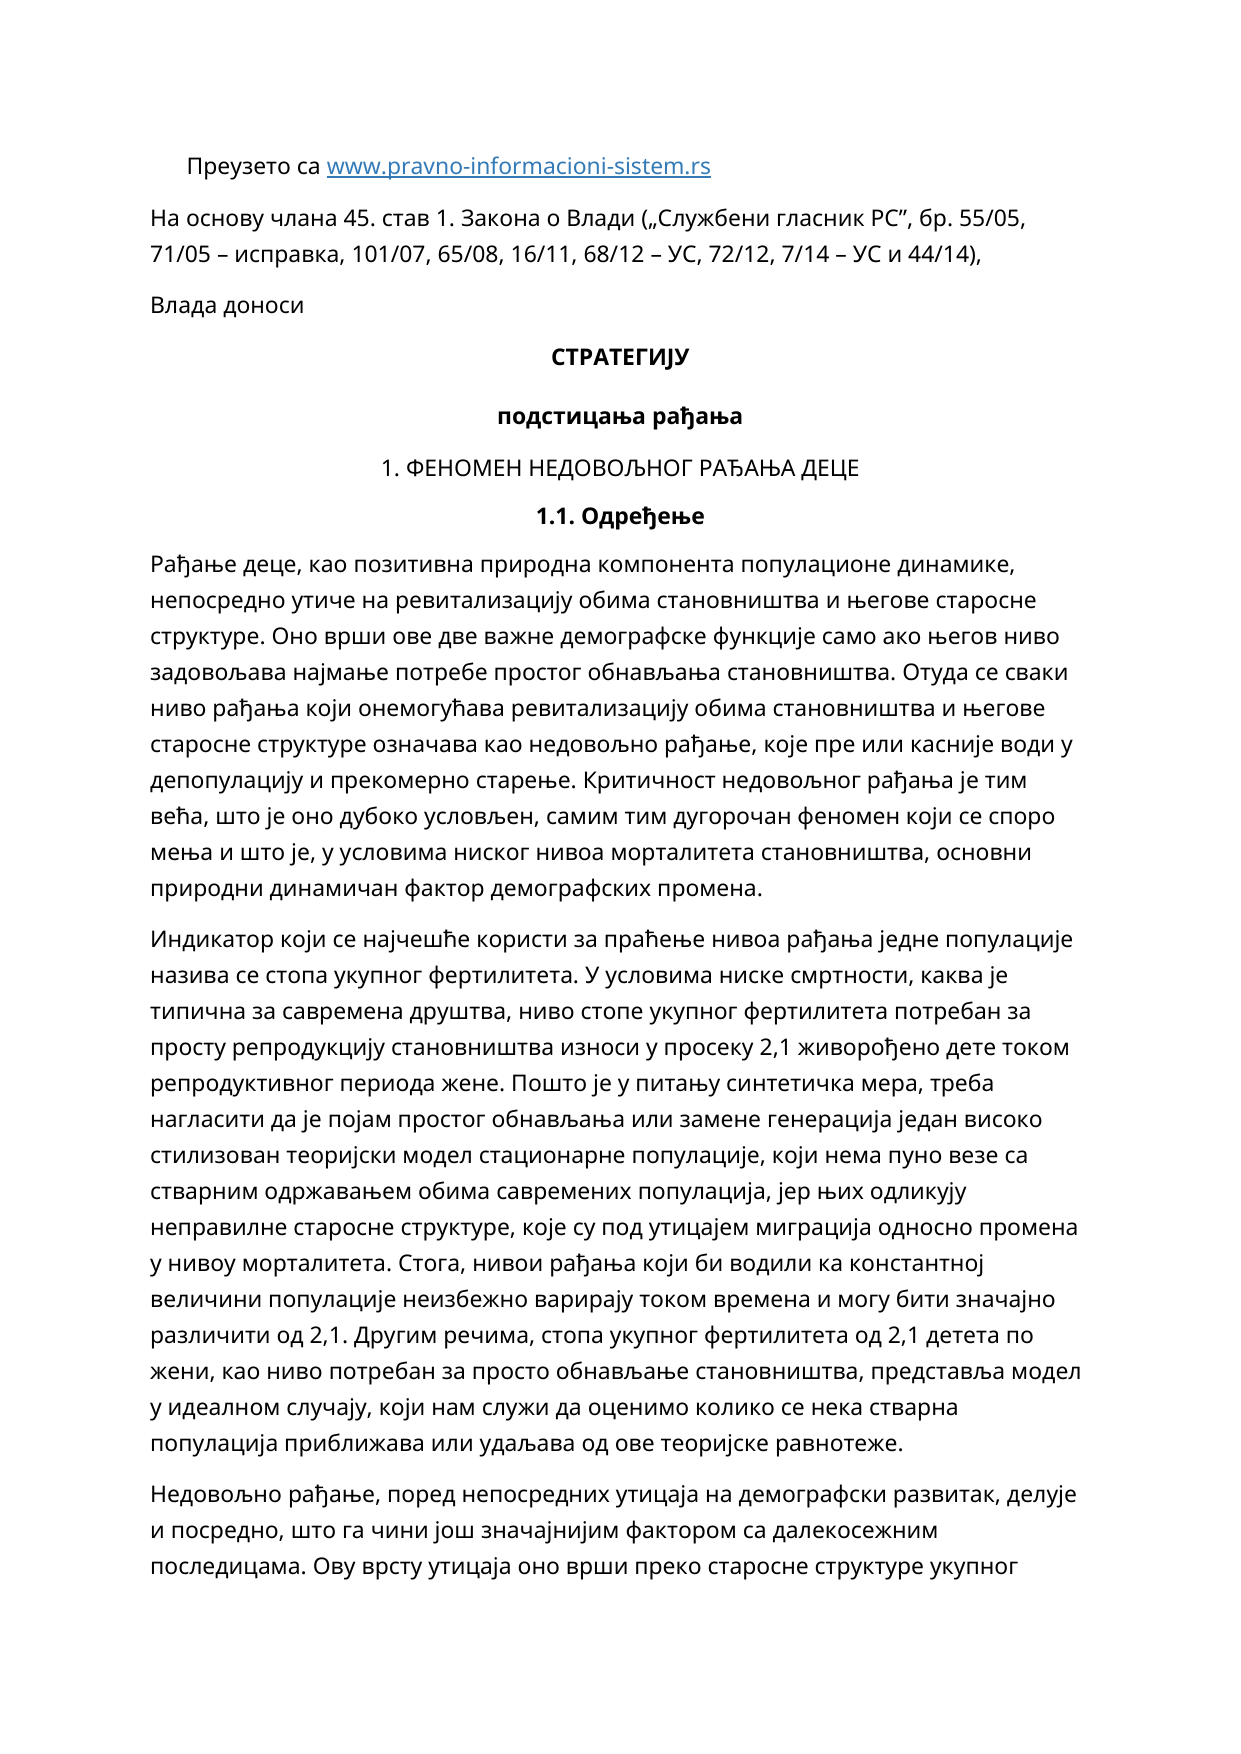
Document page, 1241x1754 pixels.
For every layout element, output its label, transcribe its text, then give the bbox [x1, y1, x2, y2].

text Рађање деце, као позитивна природна компонента популационе динамике, непосредно утиче на ревитализацију обима становништва и његове старосне структуре. Оно врши ове две важне демографске функције само ако његов ниво задовољава најмање потребе простог обнављања становништва. Отуда се сваки ниво рађања који онемогућава ревитализацију обима становништва и његове старосне структуре означава као недовољно рађање, које пре или касније води у депопулацију и прекомерно старење. Критичност недовољног рађања је тим већа, што је оно дубоко условљен, самим тим дугорочан феномен који се споро мења и што је, у условима ниског нивоа морталитета становништва, основни природни динамичан фактор демографских промена. [150, 548, 1090, 903]
text На основу члана 45. став 1. Закона о Влади („Службени гласник РС”, бр. 55/05, 71/05 – исправка, 101/07, 65/08, 16/11, 68/12 – УС, 72/12, 7/14 – УС и 44/14), [150, 202, 1090, 269]
text 1. ФЕНОМЕН НЕДОВОЉНОГ РАЂАЊА ДЕЦЕ [150, 452, 1090, 483]
text СТРАТЕГИЈУ [150, 341, 1090, 372]
text Влада доноси [150, 289, 1090, 320]
text Индикатор који се најчешће користи за праћење нивоа рађања једне популације назива се стопа укупног фертилитета. У условима ниске смртности, каква је типична за савремена друштва, ниво стопе укупног фертилитета потребан за просту репродукцију становништва износи у просеку 2,1 живорођено дете током репродуктивног периода жене. Пошто је у питању синтетичка мера, треба нагласити да је појам простог обнављања или замене генерација један високо стилизован теоријски модел стационарне популације, који нема пуно везе са стварним одржавањем обима савремених популација, јер њих одликују неправилне старосне структуре, које су под утицајем миграција односно промена у нивоу морталитета. Стога, нивои рађања који би водили ка константној величини популације неизбежно варирају током времена и могу бити значајно различити од 2,1. Другим речима, стопа укупног фертилитета од 2,1 детета по жени, као ниво потребан за просто обнављање становништва, представља модел у идеалном случају, који нам служи да оценимо колико се нека стварна популација приближава или удаљава од ове теоријске равнотеже. [150, 923, 1090, 1458]
text 1.1. Одређење [150, 500, 1090, 531]
text подстицања рађања [150, 400, 1090, 431]
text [150, 1478, 1090, 1581]
text ﻿ Преузето са www.pravno-informacioni-sistem.rs [150, 150, 1090, 181]
